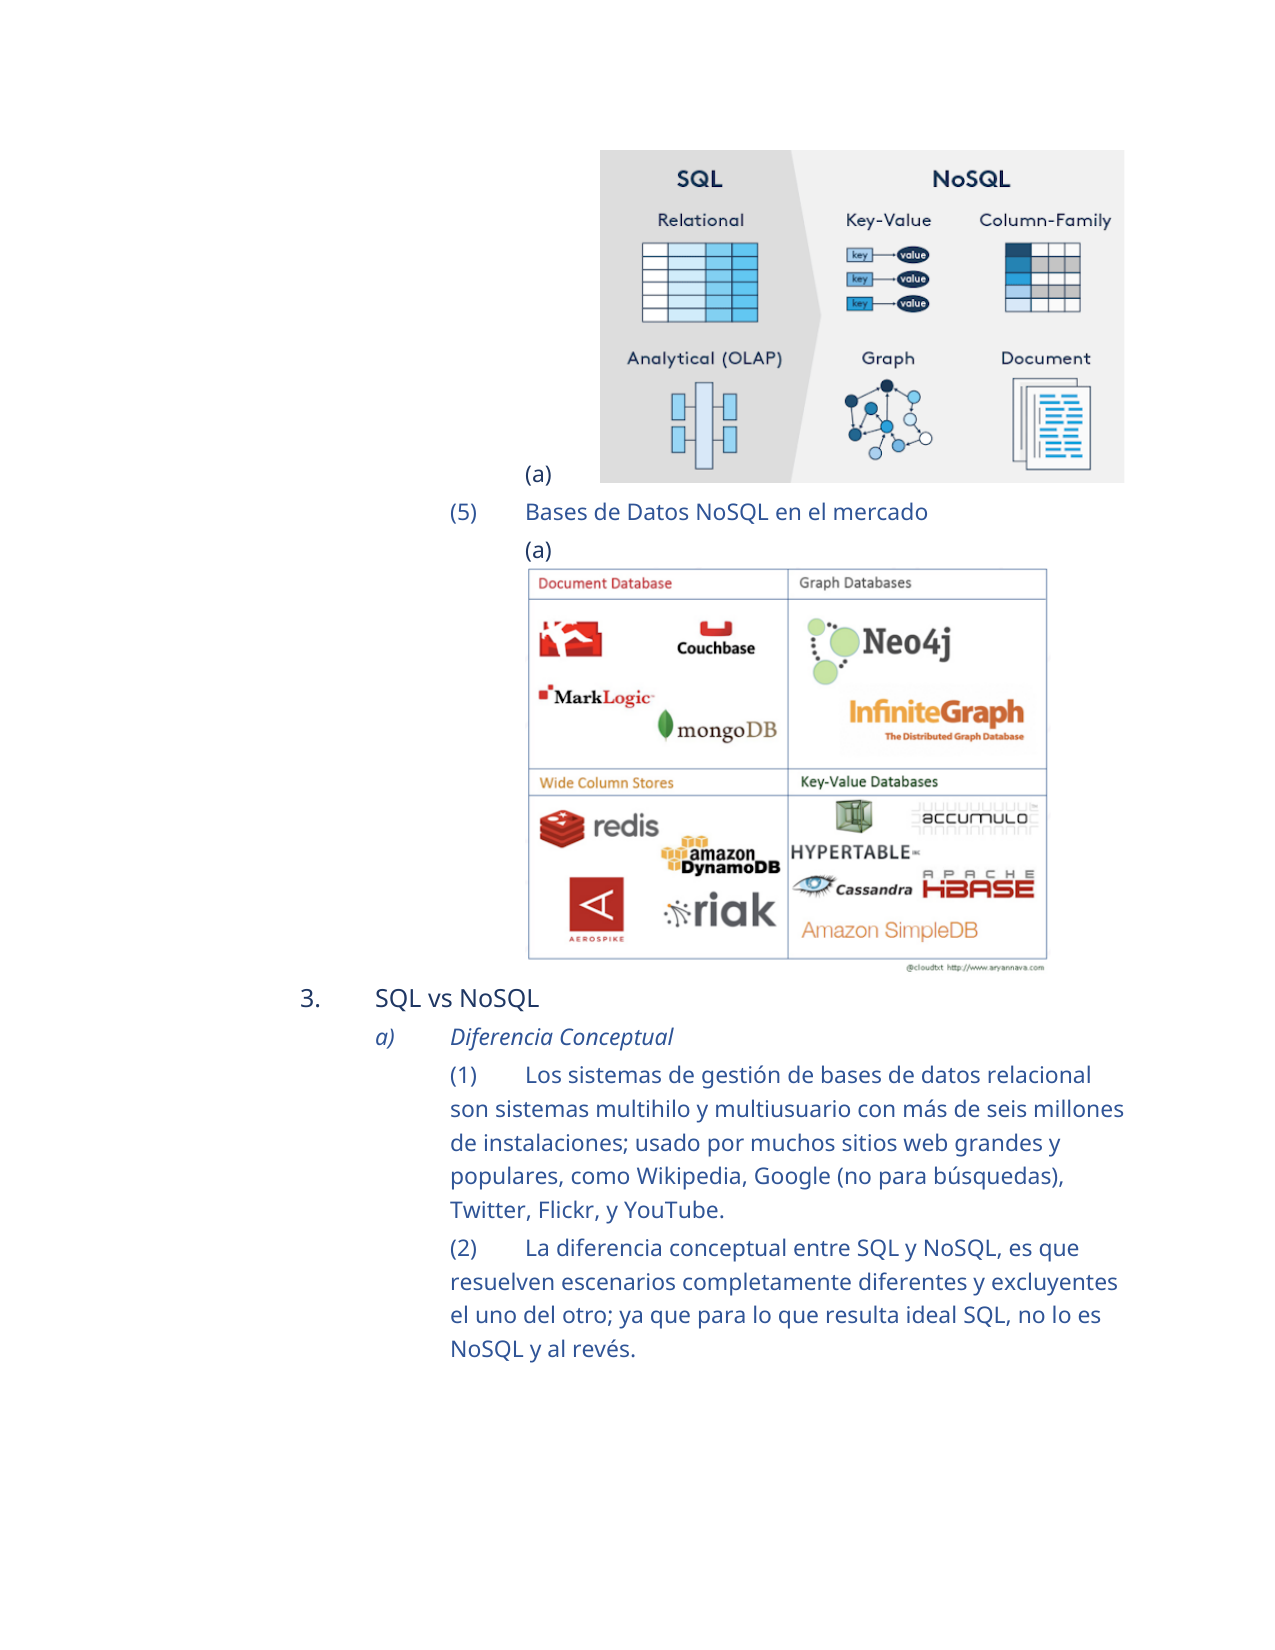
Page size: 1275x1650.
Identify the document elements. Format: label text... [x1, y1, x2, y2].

picture [600, 150, 1125, 483]
subtitle Diferencia Conceptual [375, 1021, 1125, 1052]
picture [525, 567, 1051, 974]
subtitle Bases de Datos NoSQL en el mercado [450, 496, 1125, 527]
subtitle La diferencia conceptual entre SQL y NoSQL, es que resuelven escenarios completamente diferentes y excluyentes el uno del otro; ya que para lo que resulta ideal SQL, no lo es NoSQL y al revés. [450, 1232, 1125, 1364]
subtitle Los sistemas de gestión de bases de datos relacional son sistemas multihilo y multiusuario con más de seis millones de instalaciones; usado por muchos sitios web grandes y populares, como Wikipedia, Google (no para búsquedas), Twitter, Flickr, y YouTube. [450, 1059, 1125, 1225]
subtitle SQL vs NoSQL [300, 980, 1125, 1014]
